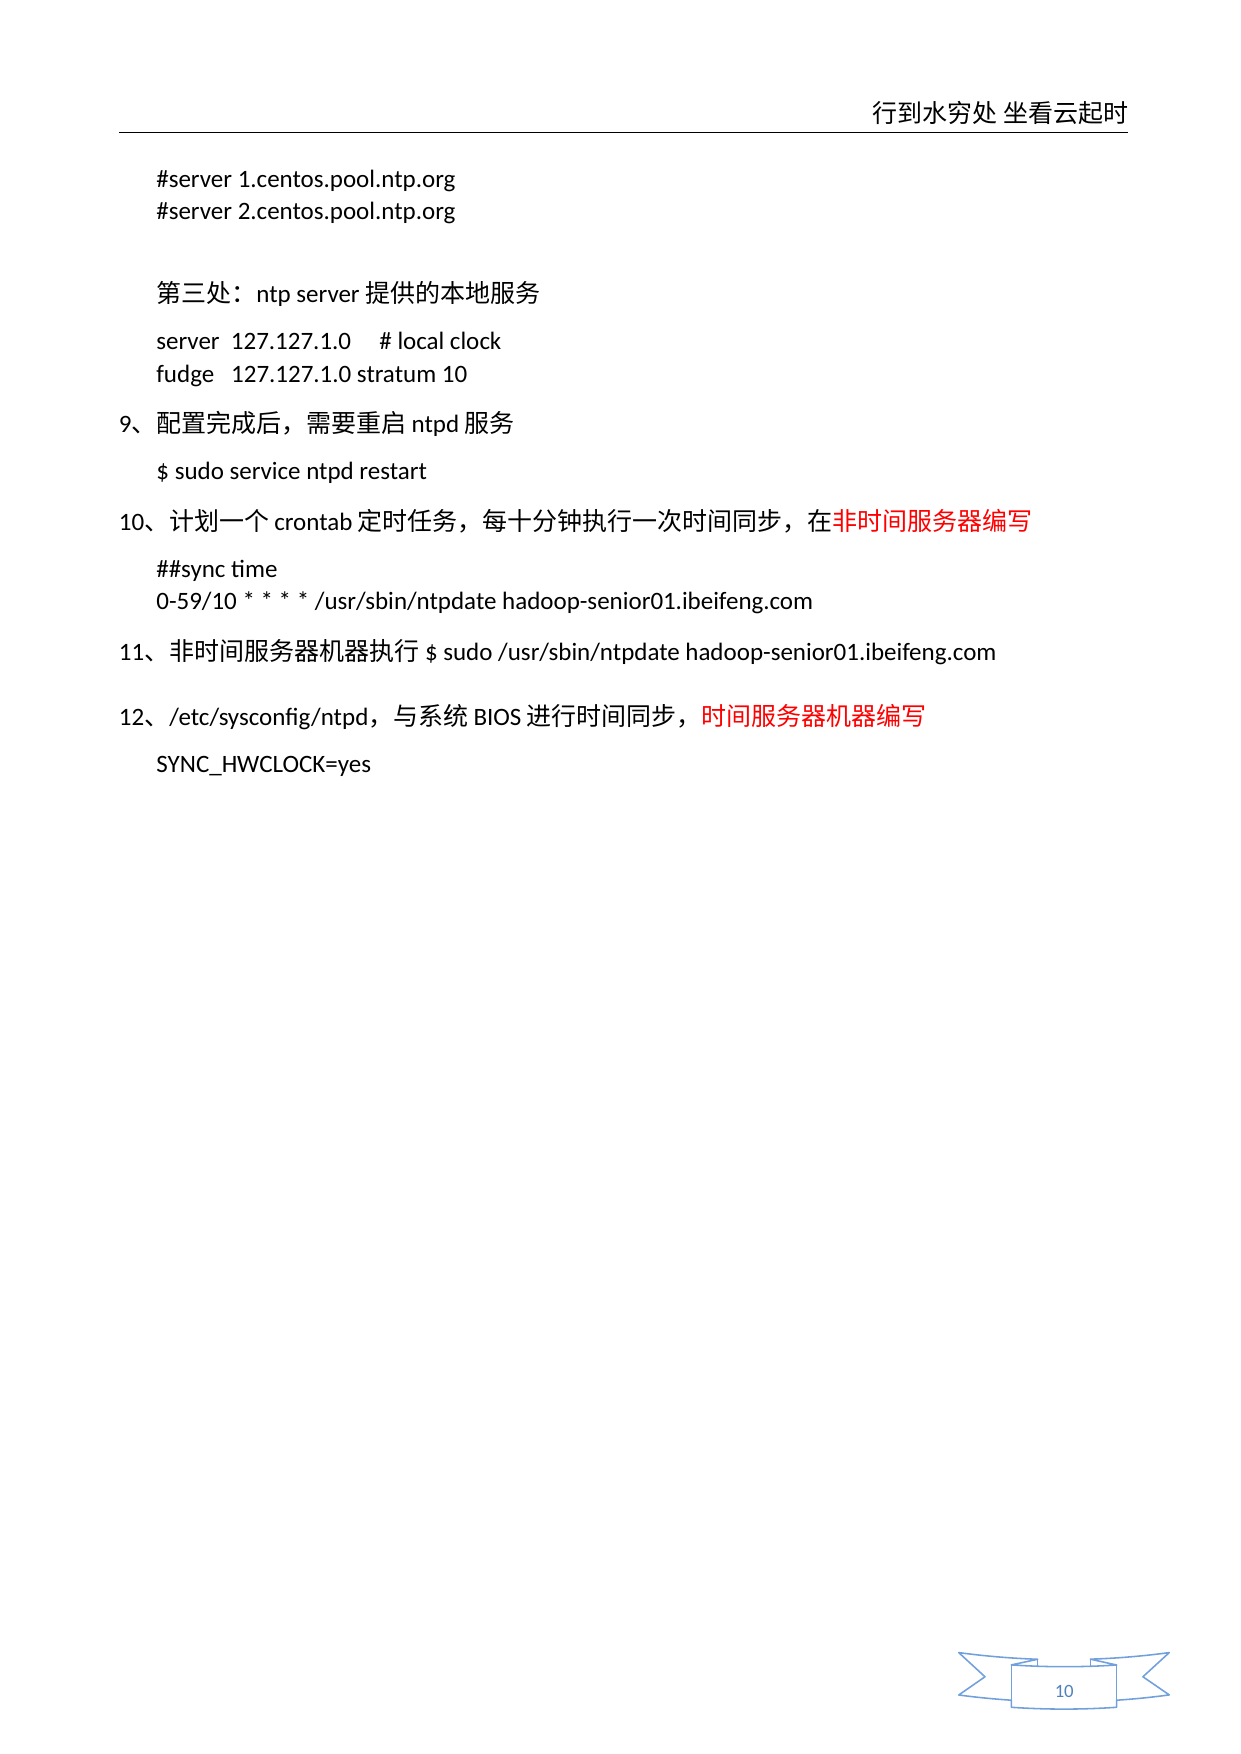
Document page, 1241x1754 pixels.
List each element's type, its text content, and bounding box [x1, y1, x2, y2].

text ##sync time [112, 552, 1128, 584]
text 0-59/10 * * * * /usr/sbin/ntpdate hadoop-senior01.ibeifeng.com [112, 584, 1128, 617]
text 11、非时间服务器机器执行 $ sudo /usr/sbin/ntpdate hadoop-senior01.ibeifeng.com [112, 617, 1128, 682]
text 9、配置完成后，需要重启ntpd服务 [112, 389, 1128, 454]
text fudge 127.127.1.0 stratum 10 [112, 357, 1128, 389]
text 第三处：ntp server提供的本地服务 [112, 259, 1128, 324]
text #server 2.centos.pool.ntp.org [112, 194, 1128, 227]
text SYNC_HWCLOCK=yes [112, 747, 1128, 779]
text server 127.127.1.0 # local clock [112, 324, 1128, 357]
text 10、计划一个crontab定时任务，每十分钟执行一次时间同步，在非时间服务器编写 [112, 487, 1128, 552]
text $ sudo service ntpd restart [112, 454, 1128, 487]
text 12、/etc/sysconfig/ntpd，与系统BIOS进行时间同步，时间服务器机器编写 [112, 682, 1128, 747]
text #server 1.centos.pool.ntp.org [112, 162, 1128, 194]
